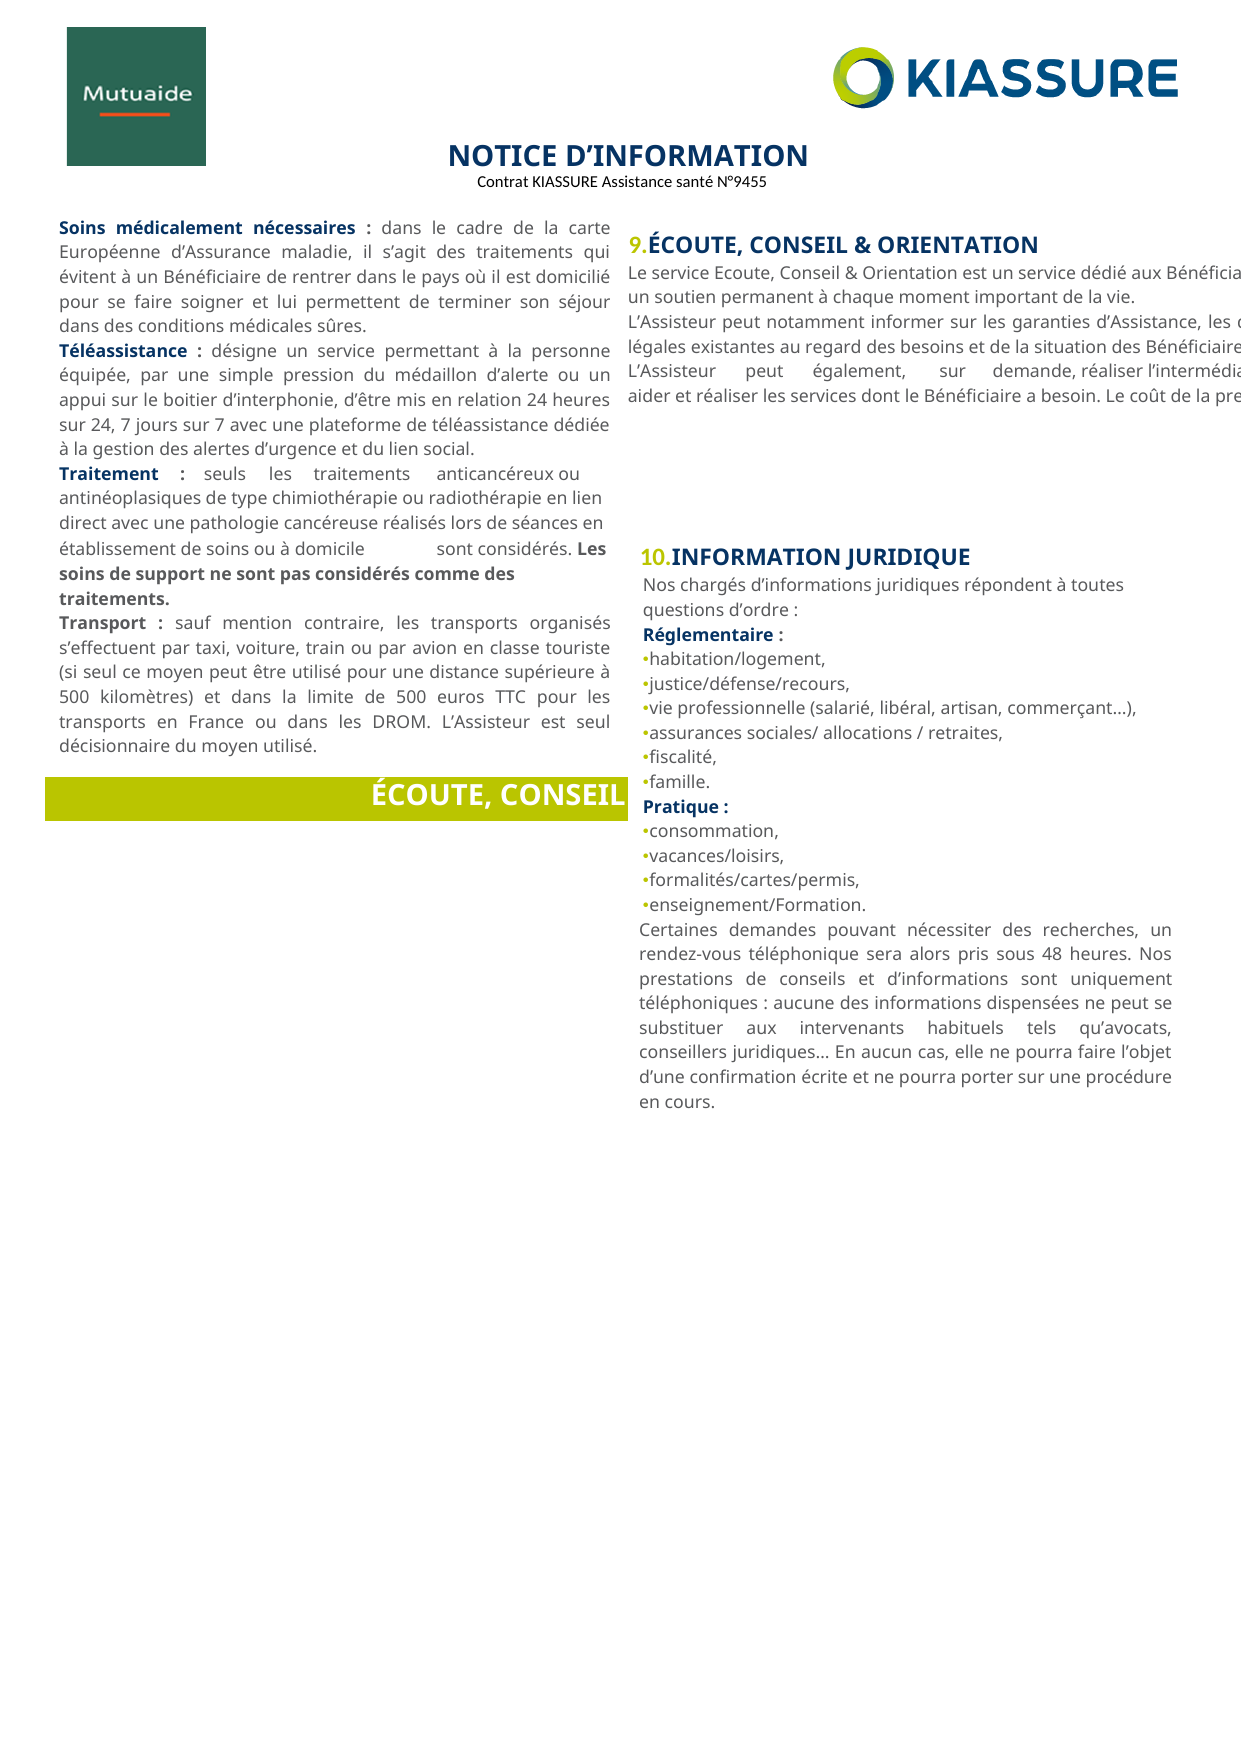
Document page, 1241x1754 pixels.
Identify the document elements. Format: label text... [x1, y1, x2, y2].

text Transport : sauf mention contraire, les transports organisés s’effectuent par taxi, voiture, train ou par avion en classe touriste (si seul ce moyen peut être utilisé pour une distance supérieure à 500 kilomètres) et dans la limite de 500 euros TTC pour les transports en France ou dans les DROM. L’Assisteur est seul décisionnaire du moyen utilisé. [59, 611, 611, 758]
text Téléassistance : désigne un service permettant à la personne équipée, par une simple pression du médaillon d’alerte ou un appui sur le boitier d’interphonie, d’être mis en relation 24 heures sur 24, 7 jours sur 7 avec une plateforme de téléassistance dédiée à la gestion des alertes d’urgence et du lien social. [59, 338, 611, 461]
text Certaines demandes pouvant nécessiter des recherches, un rendez-vous téléphonique sera alors pris sous 48 heures. Nos prestations de conseils et d’informations sont uniquement téléphoniques : aucune des informations dispensées ne peut se substituer aux intervenants habituels tels qu’avocats, conseillers juridiques… En aucun cas, elle ne pourra faire l’objet d’une confirmation écrite et ne pourra porter sur une procédure en cours. [639, 917, 1173, 1113]
picture [768, 0, 1241, 121]
text Soins médicalement nécessaires : dans le cadre de la carte Européenne d’Assurance maladie, il s’agit des traitements qui évitent à un Bénéficiaire de rentrer dans le pays où il est domicilié pour se faire soigner et lui permettent de terminer son séjour dans des conditions médicales sûres. [59, 215, 611, 338]
table_header ÉCOUTE, CONSEIL & ORIENTATION [45, 777, 628, 821]
text Contrat KIASSURE Assistance santé N°9455 [48, 174, 1196, 191]
text Traitement : seuls les traitements anticancéreux ou antinéoplasiques de type chimiothérapie ou radiothérapie en lien direct avec une pathologie cancéreuse réalisés lors de séances en établissement de soins ou à domicile sont considérés. Les soins de support ne sont pas considérés comme des traitements. [59, 461, 613, 610]
text NOTICE D’INFORMATION [48, 27, 1196, 174]
picture [66, 27, 206, 166]
table_cell 9.ÉCOUTE, CONSEIL & ORIENTATION Le service Ecoute, Conseil & Orientation est un service dédié aux Bénéficiaires afin d’assurer une écoute, des conseils, une orientation et un soutien permanent à chaque moment important de la vie. L’Assisteur peut notamment informer sur les garanties d’Assistance, les dispositifs de services à la personne, les aides légales ou extra légales existantes au regard des besoins et de la situation des Bénéficiaires. L’Assisteur peut également, sur demande, réaliser l’intermédiation avec les acteurs et prestataires de proximité qui pourront aider et réaliser les services dont le Bénéficiaire a besoin. Le coût de la prestation reste à la charge du Bénéficiaire. [628, 215, 1240, 536]
text Pratique : •consommation, •vacances/loisirs, •formalités/cartes/permis, •enseignement/Formation. [643, 794, 881, 917]
text 10.INFORMATION JURIDIQUE Nos chargés d’informations juridiques répondent à toutes questions d’ordre : Réglementaire : •habitation/logement, •justice/défense/recours, •vie professionnelle (salarié, libéral, artisan, commerçant…), •assurances sociales/ allocations / retraites, •fiscalité, •famille. [639, 541, 1196, 794]
